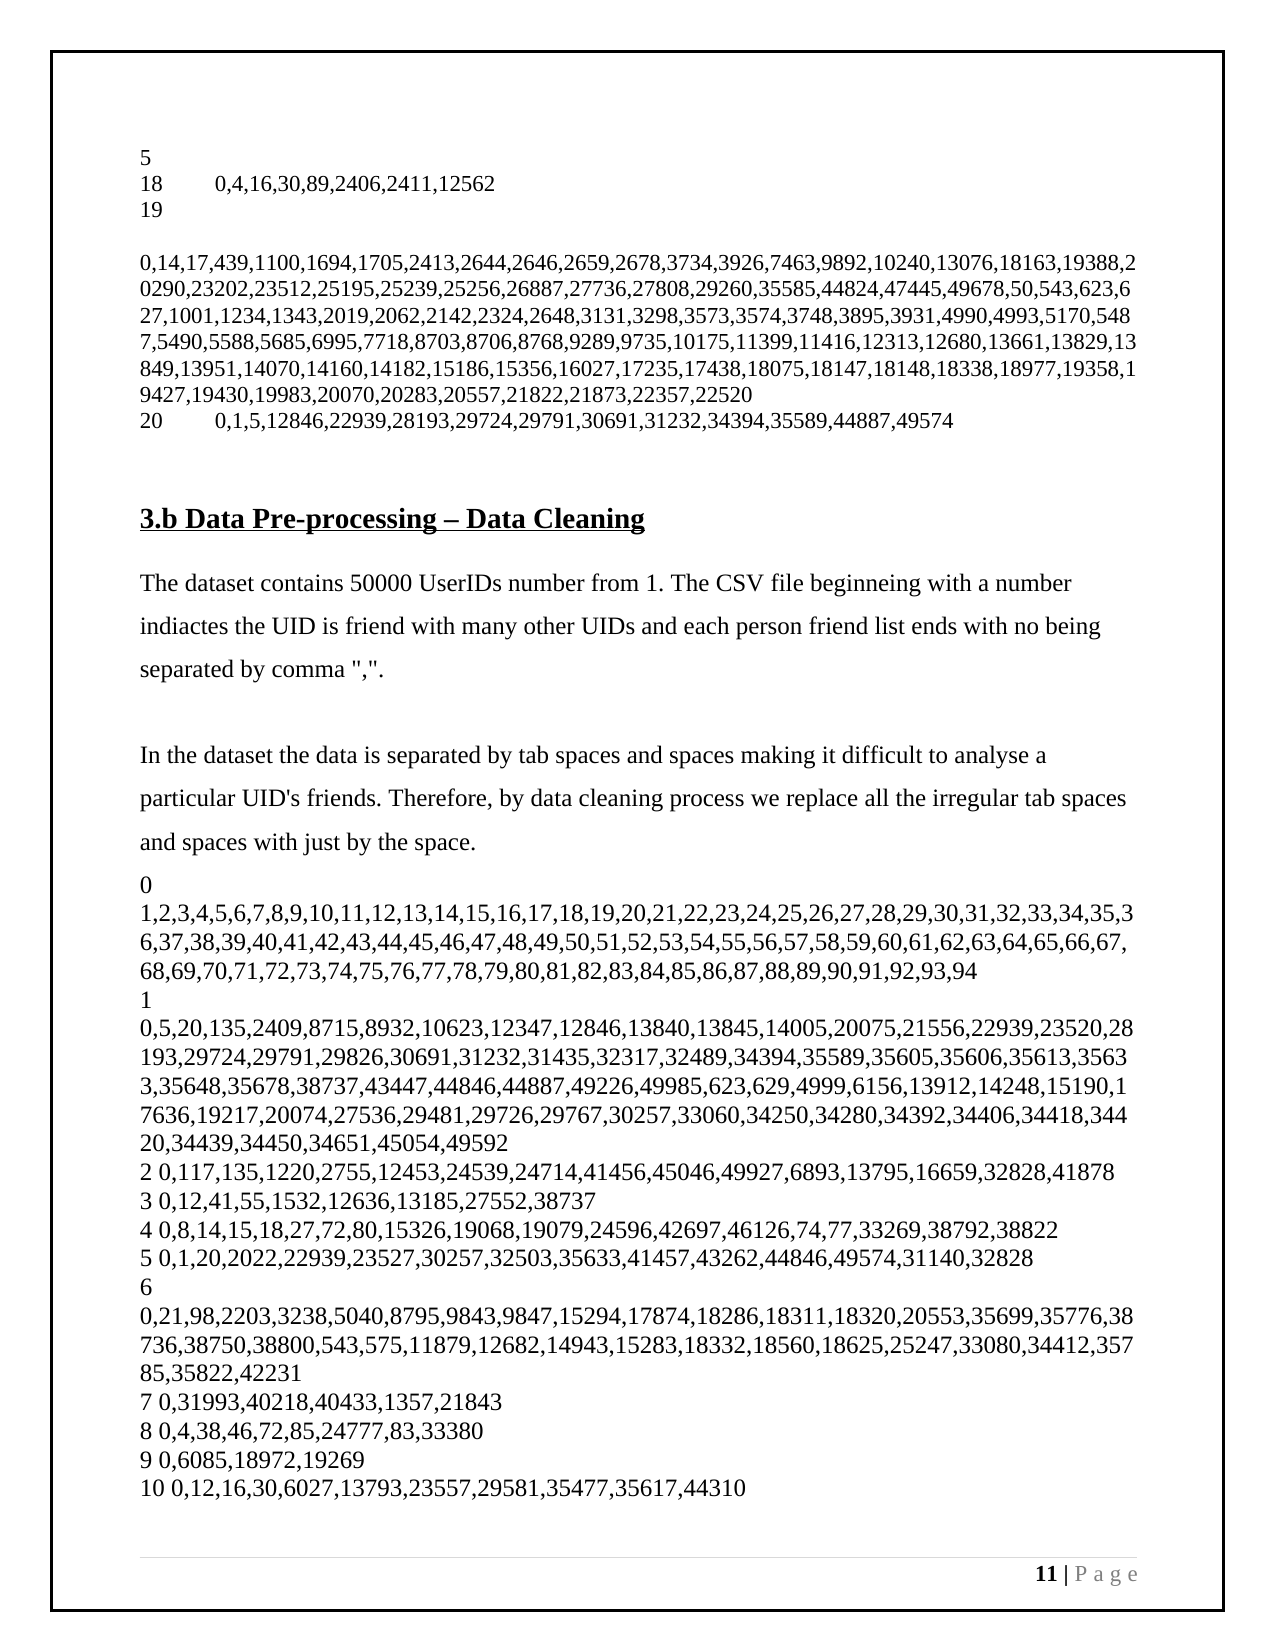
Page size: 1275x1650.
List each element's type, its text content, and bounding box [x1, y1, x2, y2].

text 3.b Data Pre-processing – Data Cleaning [139, 501, 1137, 534]
text 8 0,4,38,46,72,85,24777,83,33380 [139, 1416, 1137, 1445]
text 6 0,21,98,2203,3238,5040,8795,9843,9847,15294,17874,18286,18311,18320,20553,35699,35776,38736,38750,38800,543,575,11879,12682,14943,15283,18332,18560,18625,25247,33080,34412,35785,35822,42231 [139, 1272, 1137, 1387]
text 9 0,6085,18972,19269 [139, 1445, 1137, 1473]
text 2 0,117,135,1220,2755,12453,24539,24714,41456,45046,49927,6893,13795,16659,32828,41878 [139, 1157, 1137, 1186]
text 1 0,5,20,135,2409,8715,8932,10623,12347,12846,13840,13845,14005,20075,21556,22939,23520,28193,29724,29791,29826,30691,31232,31435,32317,32489,34394,35589,35605,35606,35613,35633,35648,35678,38737,43447,44846,44887,49226,49985,623,629,4999,6156,13912,14248,15190,17636,19217,20074,27536,29481,29726,29767,30257,33060,34250,34280,34392,34406,34418,34420,34439,34450,34651,45054,49592 [139, 985, 1137, 1157]
text 4 0,8,14,15,18,27,72,80,15326,19068,19079,24596,42697,46126,74,77,33269,38792,38822 [139, 1215, 1137, 1243]
text 0 1,2,3,4,5,6,7,8,9,10,11,12,13,14,15,16,17,18,19,20,21,22,23,24,25,26,27,28,29,30,31,32,33,34,35,36,37,38,39,40,41,42,43,44,45,46,47,48,49,50,51,52,53,54,55,56,57,58,59,60,61,62,63,64,65,66,67,68,69,70,71,72,73,74,75,76,77,78,79,80,81,82,83,84,85,86,87,88,89,90,91,92,93,94 [139, 870, 1137, 985]
text 10 0,12,16,30,6027,13793,23557,29581,35477,35617,44310 [139, 1473, 1137, 1502]
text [139, 144, 1137, 170]
text 3 0,12,41,55,1532,12636,13185,27552,38737 [139, 1186, 1137, 1215]
text 20 0,1,5,12846,22939,28193,29724,29791,30691,31232,34394,35589,44887,49574 [139, 407, 1137, 434]
text In the dataset the data is separated by tab spaces and spaces making it difficult to analyse a particular UID's friends. Therefore, by data cleaning process we replace all the irregular tab spaces and spaces with just by the space. [139, 740, 1137, 855]
text 7 0,31993,40218,40433,1357,21843 [139, 1387, 1137, 1416]
text The dataset contains 50000 UserIDs number from 1. The CSV file beginneing with a number indiactes the UID is friend with many other UIDs and each person friend list ends with no being separated by comma ",". [139, 568, 1137, 683]
text 18 0,4,16,30,89,2406,2411,12562 [139, 170, 1137, 196]
text 5 0,1,20,2022,22939,23527,30257,32503,35633,41457,43262,44846,49574,31140,32828 [139, 1243, 1137, 1272]
text 19 0,14,17,439,1100,1694,1705,2413,2644,2646,2659,2678,3734,3926,7463,9892,10240,13076,18163,19388,20290,23202,23512,25195,25239,25256,26887,27736,27808,29260,35585,44824,47445,49678,50,543,623,627,1001,1234,1343,2019,2062,2142,2324,2648,3131,3298,3573,3574,3748,3895,3931,4990,4993,5170,5487,5490,5588,5685,6995,7718,8703,8706,8768,9289,9735,10175,11399,11416,12313,12680,13661,13829,13849,13951,14070,14160,14182,15186,15356,16027,17235,17438,18075,18147,18148,18338,18977,19358,19427,19430,19983,20070,20283,20557,21822,21873,22357,22520 [139, 196, 1137, 407]
